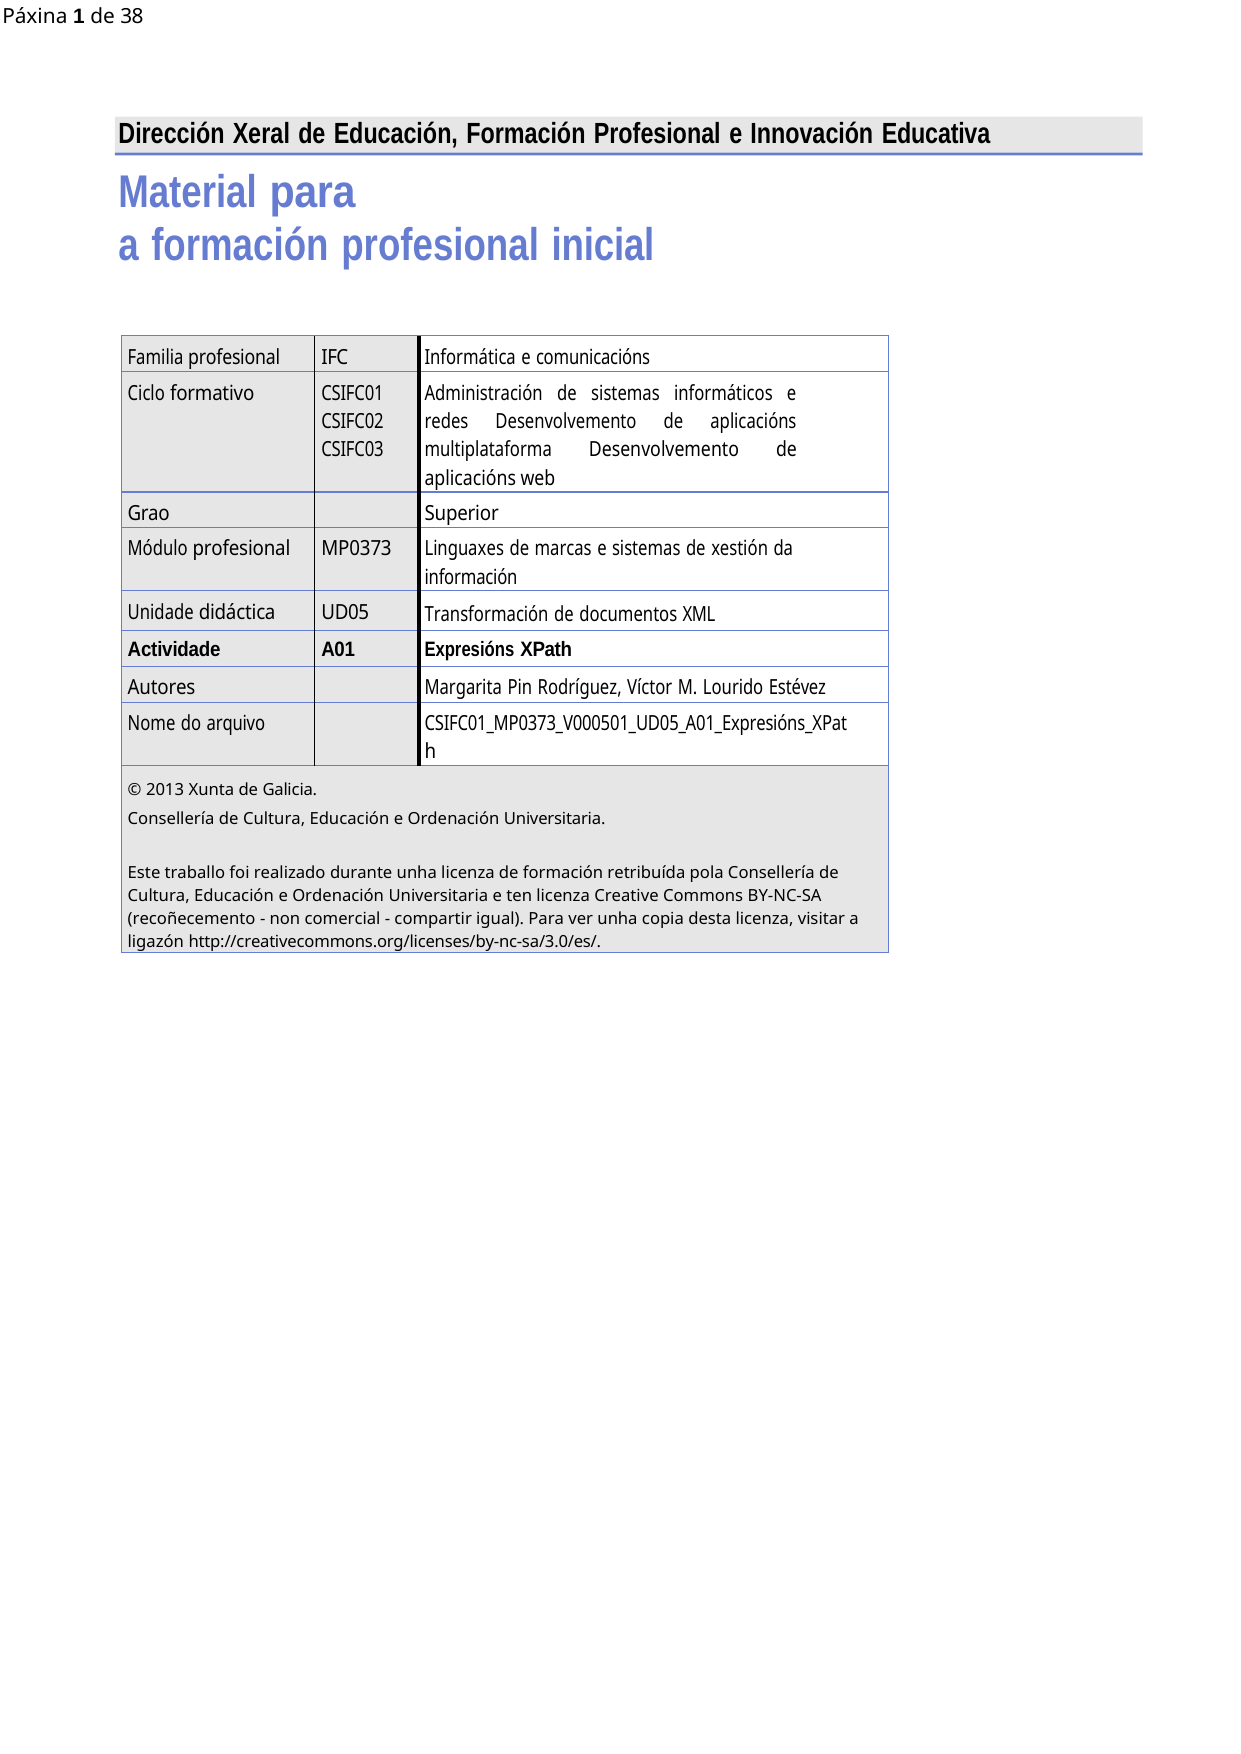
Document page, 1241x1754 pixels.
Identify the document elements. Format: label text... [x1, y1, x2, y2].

table_cell [315, 493, 417, 527]
table_cell Módulo profesional [122, 528, 314, 590]
table_cell Actividade [122, 631, 314, 666]
table_cell Superior [421, 493, 888, 527]
text a formación profesional inicial [118, 218, 1152, 270]
table_header Informática e comunicacións [421, 336, 888, 371]
table_cell MP0373 [315, 528, 417, 590]
text Material para [118, 165, 1152, 218]
table_cell [315, 667, 417, 702]
table_cell [315, 703, 417, 765]
table_cell Expresións XPath [421, 631, 888, 666]
table_cell Nome do arquivo [122, 703, 314, 765]
table_cell © 2013 Xunta de Galicia. Consellería de Cultura, Educación e Ordenación Universitaria. Este traballo foi realizado durante unha licenza de formación retribuída pola Consellería de Cultura, Educación e Ordenación Universitaria e ten licenza Creative Commons BY-NC-SA (recoñecemento - non comercial - compartir igual). Para ver unha copia desta licenza, visitar a ligazón http://creativecommons.org/licenses/by-nc-sa/3.0/es/. [122, 766, 888, 952]
table_cell CSIFC01_MP0373_V000501_UD05_A01_Expresións_XPat h [421, 703, 888, 765]
table_header IFC [315, 336, 417, 371]
table_cell A01 [315, 631, 417, 666]
table_cell Administración de sistemas informáticos e redes Desenvolvemento de aplicacións multiplataforma Desenvolvemento de aplicacións web [421, 372, 888, 491]
table_cell Transformación de documentos XML [421, 591, 888, 630]
table_header Familia profesional [122, 336, 314, 371]
table_cell Ciclo formativo [122, 372, 314, 491]
table_cell Autores [122, 667, 314, 702]
table_cell CSIFC01 CSIFC02 CSIFC03 [315, 372, 417, 491]
table_cell Linguaxes de marcas e sistemas de xestión da información [421, 528, 888, 590]
table_cell Margarita Pin Rodríguez, Víctor M. Lourido Estévez [421, 667, 888, 702]
table_cell UD05 [315, 591, 417, 630]
table_cell Unidade didáctica [122, 591, 314, 630]
table_cell Grao [122, 493, 314, 527]
